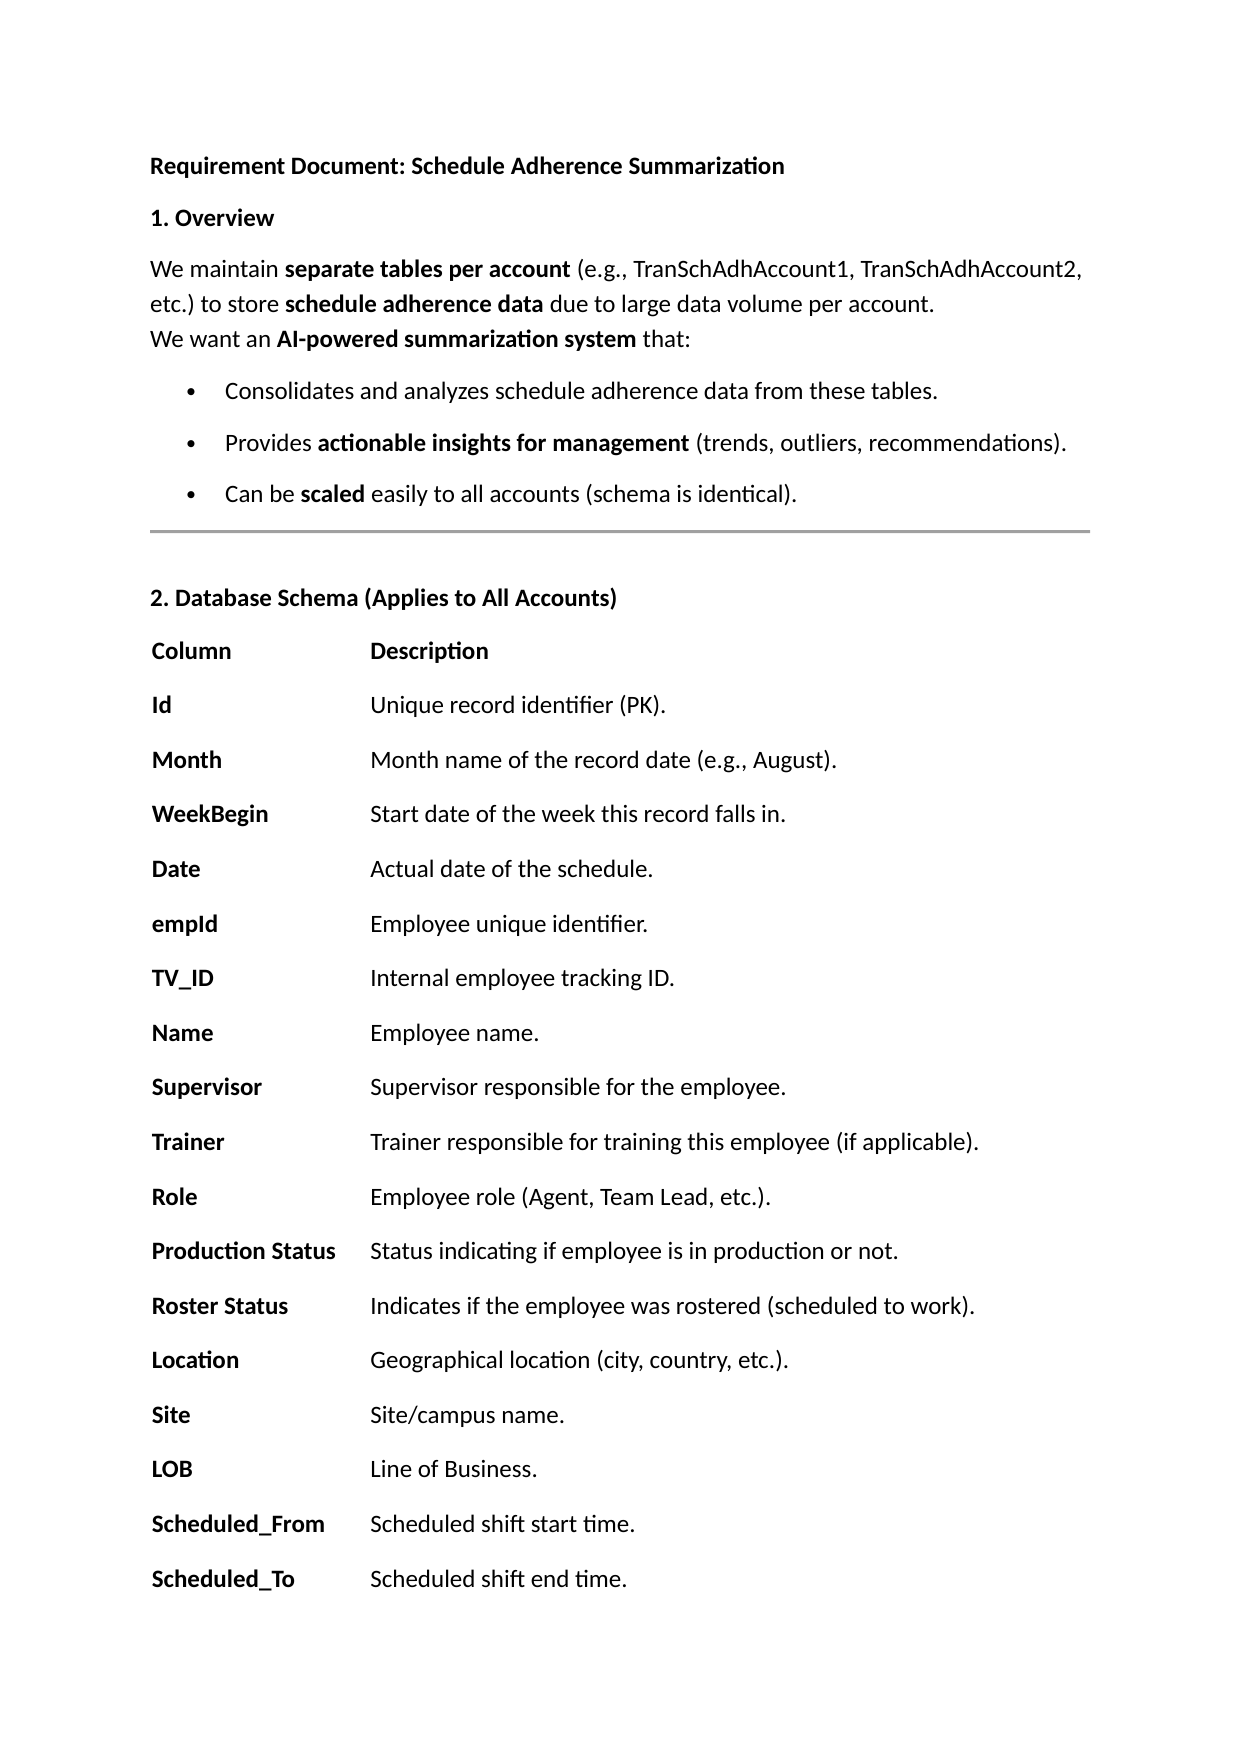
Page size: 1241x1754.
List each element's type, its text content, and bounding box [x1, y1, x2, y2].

table_cell TV_ID [150, 961, 368, 1015]
text 1. Overview [150, 202, 1090, 232]
table_cell Trainer responsible for training this employee (if applicable). [369, 1125, 1016, 1179]
table_cell Scheduled_To [150, 1561, 368, 1595]
table_cell Scheduled shift start time. [369, 1507, 1016, 1561]
table_cell Location [150, 1343, 368, 1397]
table_cell Trainer [150, 1125, 368, 1179]
table_header Description [369, 633, 1016, 688]
list Can be scaled easily to all accounts (schema is identical). [187, 478, 1090, 509]
table_cell Roster Status [150, 1288, 368, 1343]
table_cell Site [150, 1398, 368, 1452]
table_cell Actual date of the schedule. [369, 852, 1016, 906]
table_cell Employee role (Agent, Team Lead, etc.). [369, 1179, 1016, 1234]
text Requirement Document: Schedule Adherence Summarization [150, 150, 1090, 181]
table_cell Id [150, 688, 368, 742]
table_cell Employee name. [369, 1015, 1016, 1070]
table_cell WeekBegin [150, 797, 368, 852]
table_cell LOB [150, 1452, 368, 1507]
table_cell Supervisor responsible for the employee. [369, 1070, 1016, 1124]
table_cell Line of Business. [369, 1452, 1016, 1507]
table_cell Month [150, 743, 368, 797]
table_cell Name [150, 1015, 368, 1070]
table_cell Internal employee tracking ID. [369, 961, 1016, 1015]
table_cell Status indicating if employee is in production or not. [369, 1234, 1016, 1288]
table_cell Scheduled_From [150, 1507, 368, 1561]
table_cell Start date of the week this record falls in. [369, 797, 1016, 852]
table_cell Date [150, 852, 368, 906]
table_cell Unique record identifier (PK). [369, 688, 1016, 742]
table_cell Month name of the record date (e.g., August). [369, 743, 1016, 797]
text 2. Database Schema (Applies to All Accounts) [150, 582, 1090, 612]
list Consolidates and analyzes schedule adherence data from these tables. [187, 375, 1090, 406]
table_cell Geographical location (city, country, etc.). [369, 1343, 1016, 1397]
text We maintain separate tables per account (e.g., TranSchAdhAccount1, TranSchAdhAccount2, etc.) to store schedule adherence data due to large data volume per account. We want an AI-powered summarization system that: [150, 253, 1090, 354]
table_cell Production Status [150, 1234, 368, 1288]
table_cell Indicates if the employee was rostered (scheduled to work). [369, 1288, 1016, 1343]
table_cell Scheduled shift end time. [369, 1561, 1016, 1595]
table_cell empId [150, 906, 368, 961]
table_cell Employee unique identifier. [369, 906, 1016, 961]
table_cell Supervisor [150, 1070, 368, 1124]
table_cell Site/campus name. [369, 1398, 1016, 1452]
table_header Column [150, 633, 368, 688]
table_cell Role [150, 1179, 368, 1234]
list Provides actionable insights for management (trends, outliers, recommendations). [187, 427, 1090, 457]
